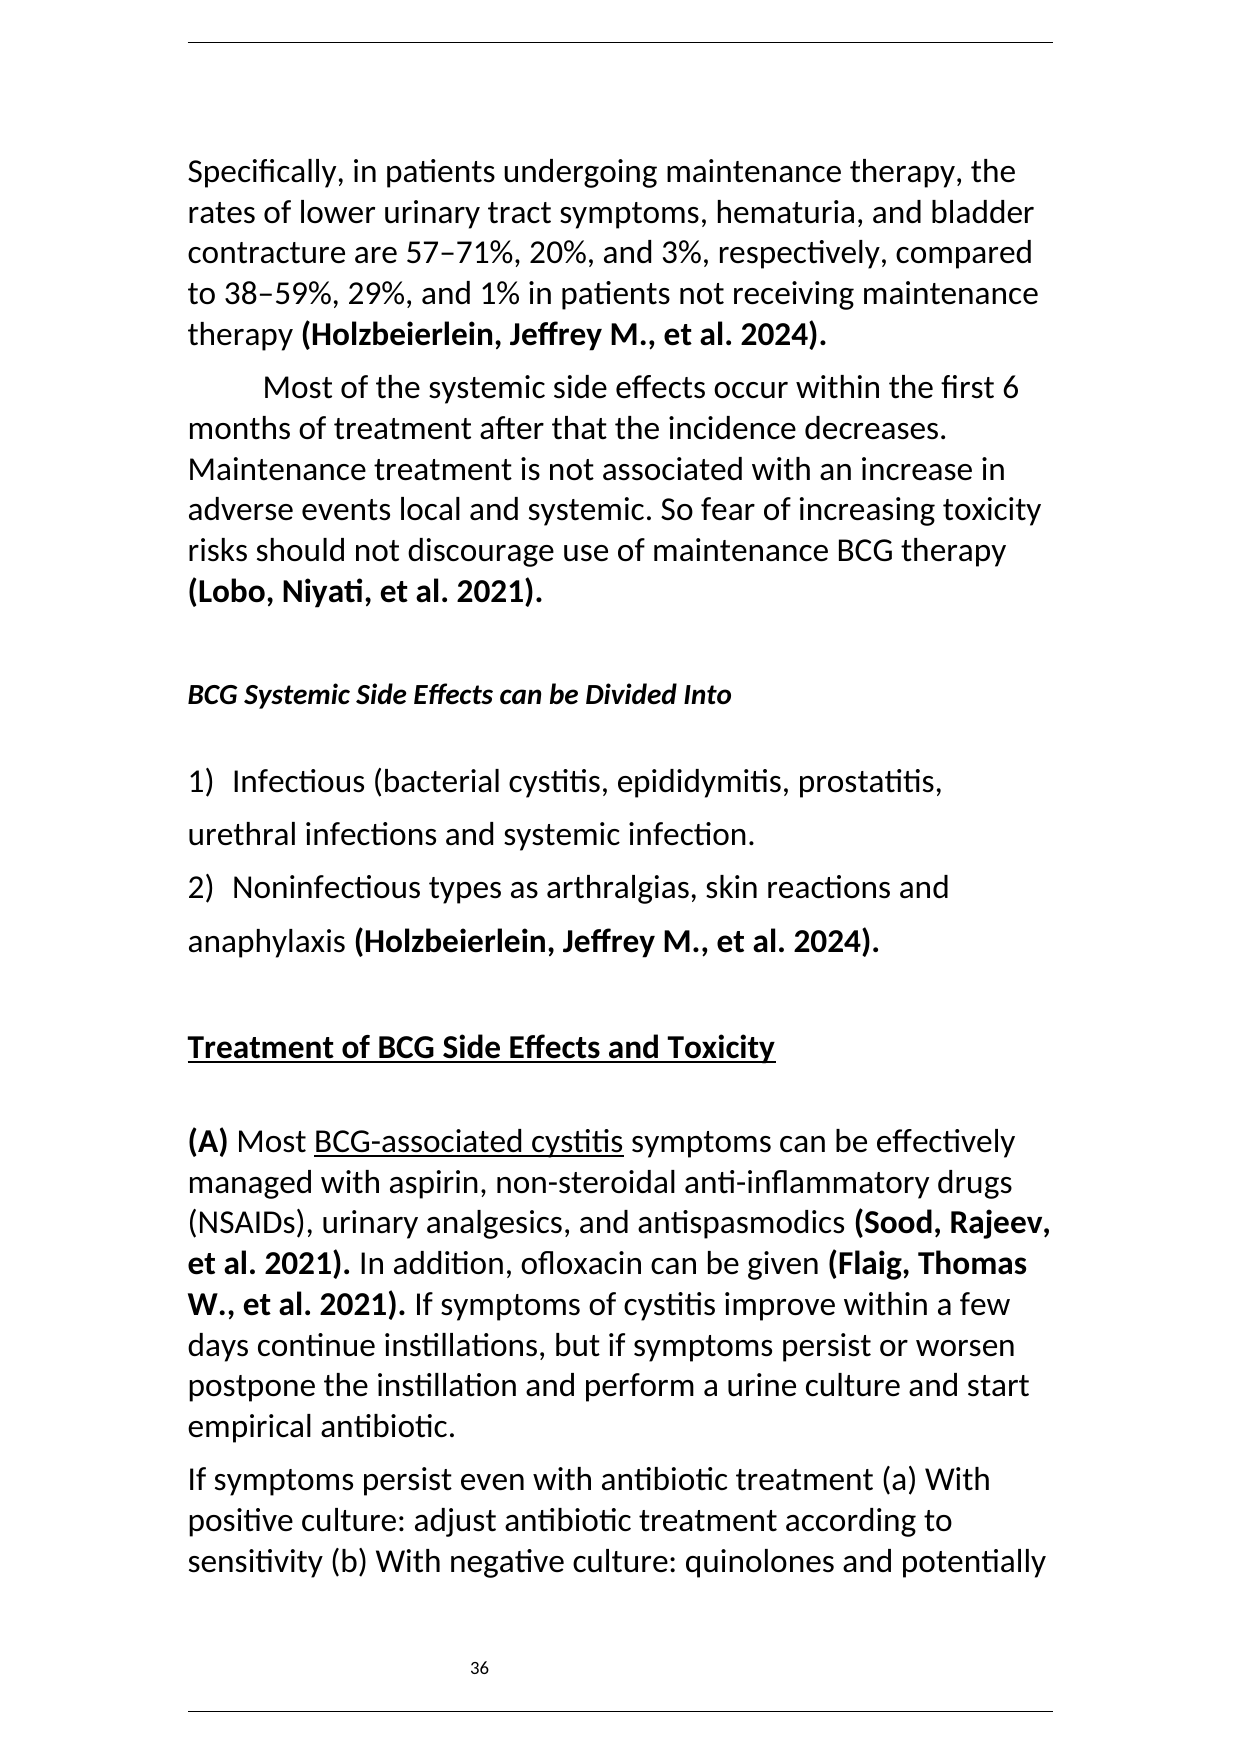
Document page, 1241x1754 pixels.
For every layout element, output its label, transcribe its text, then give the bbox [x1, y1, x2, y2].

text Treatment of BCG Side Effects and Toxicity [187, 1026, 1053, 1067]
list Infectious (bacterial cystitis, epididymitis, prostatitis, [187, 760, 1053, 801]
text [187, 1458, 1053, 1581]
list anaphylaxis (Holzbeierlein, Jeffrey M., et al. 2024). [187, 920, 1053, 960]
list urethral infections and systemic infection. [187, 813, 1053, 854]
list Noninfectious types as arthralgias, skin reactions and [187, 866, 1053, 907]
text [187, 150, 1053, 354]
text Most of the systemic side effects occur within the first 6 months of treatment after that the incidence decreases. Maintenance treatment is not associated with an increase in adverse events local and systemic. So fear of increasing toxicity risks should not discourage use of maintenance BCG therapy (Lobo, Niyati, et al. 2021). [187, 366, 1053, 611]
list Most BCG-associated cystitis symptoms can be effectively managed with aspirin, non-steroidal anti-inflammatory drugs (NSAIDs), urinary analgesics, and antispasmodics (Sood, Rajeev, et al. 2021). In addition, ofloxacin can be given (Flaig, Thomas W., et al. 2021). If symptoms of cystitis improve within a few days continue instillations, but if symptoms persist or worsen postpone the instillation and perform a urine culture and start empirical antibiotic. [187, 1120, 1053, 1446]
text BCG Systemic Side Effects can be Divided Into [187, 676, 1053, 712]
